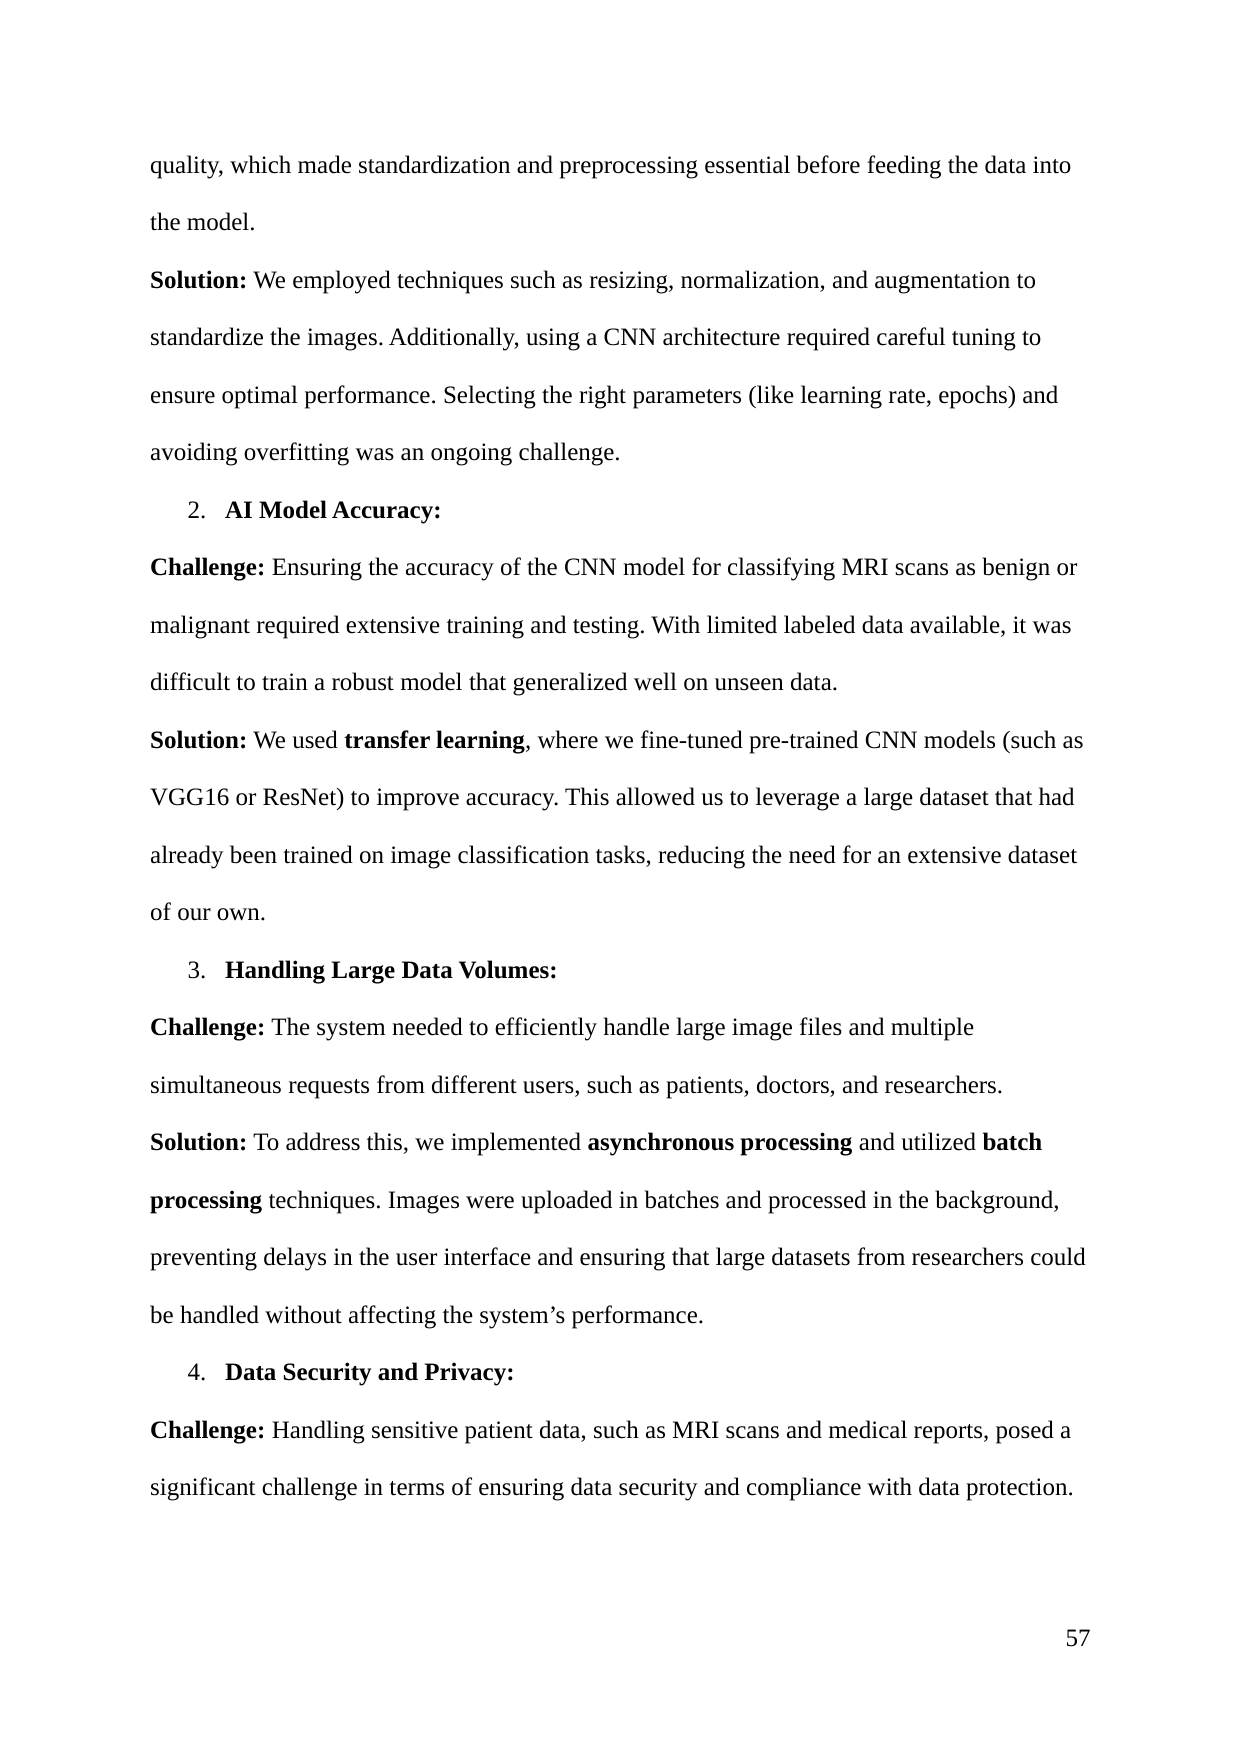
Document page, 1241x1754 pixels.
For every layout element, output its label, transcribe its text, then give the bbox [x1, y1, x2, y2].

text Solution: We used transfer learning, where we fine-tuned pre-trained CNN models (such as VGG16 or ResNet) to improve accuracy. This allowed us to leverage a large dataset that had already been trained on image classification tasks, reducing the need for an extensive dataset of our own. [150, 725, 1090, 926]
text Challenge: Ensuring the accuracy of the CNN model for classifying MRI scans as benign or malignant required extensive training and testing. With limited labeled data available, it was difficult to train a robust model that generalized well on unseen data. [150, 552, 1090, 696]
text Solution: We employed techniques such as resizing, normalization, and augmentation to standardize the images. Additionally, using a CNN architecture required careful tuning to ensure optimal performance. Selecting the right parameters (like learning rate, epochs) and avoiding overfitting was an ongoing challenge. [150, 265, 1090, 466]
text Challenge: Handling sensitive patient data, such as MRI scans and medical reports, posed a significant challenge in terms of ensuring data security and compliance with data protection. [150, 1415, 1090, 1501]
list Handling Large Data Volumes: [187, 955, 1090, 984]
list AI Model Accuracy: [187, 495, 1090, 524]
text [150, 150, 1090, 236]
text Solution: To address this, we implemented asynchronous processing and utilized batch processing techniques. Images were uploaded in batches and processed in the background, preventing delays in the user interface and ensuring that large datasets from researchers could be handled without affecting the system’s performance. [150, 1127, 1090, 1329]
list Data Security and Privacy: [187, 1357, 1090, 1386]
text Challenge: The system needed to efficiently handle large image files and multiple simultaneous requests from different users, such as patients, doctors, and researchers. [150, 1012, 1090, 1099]
